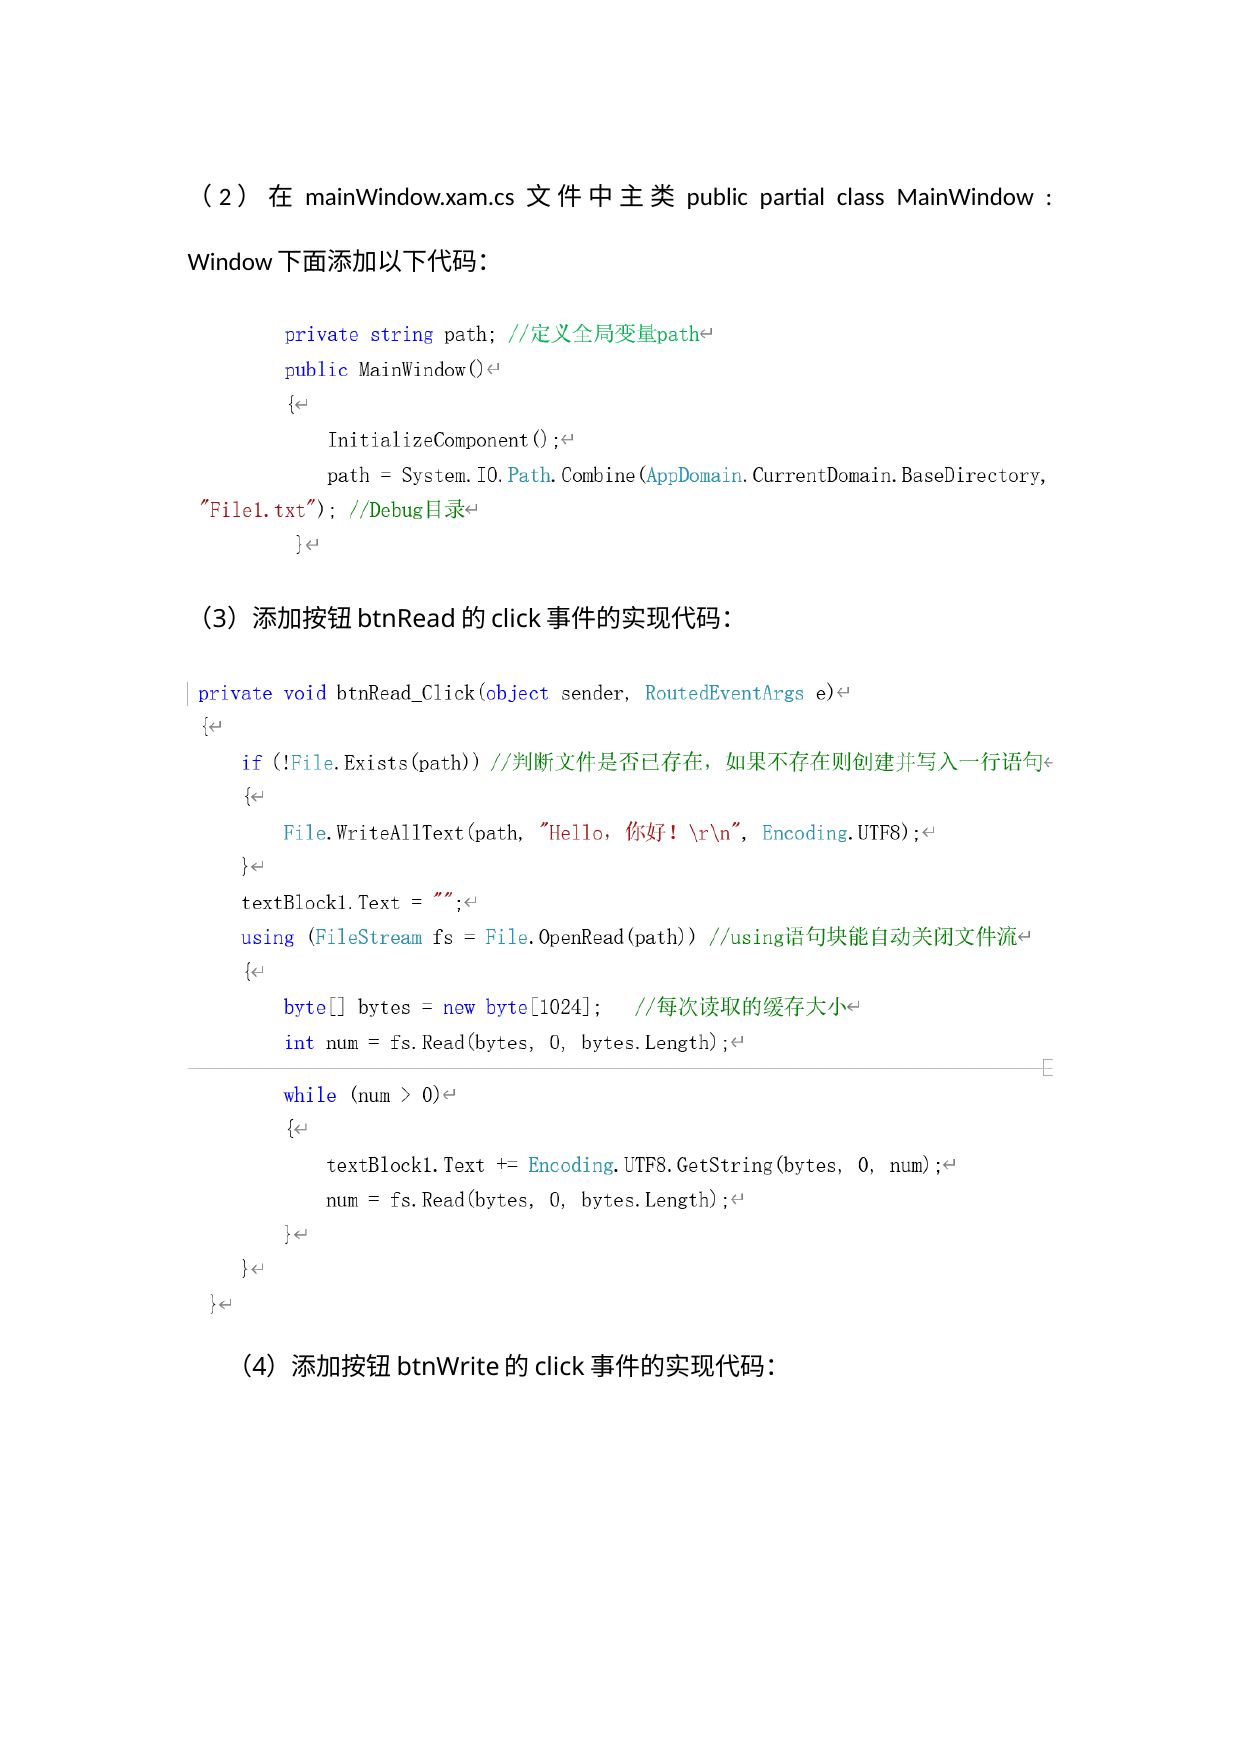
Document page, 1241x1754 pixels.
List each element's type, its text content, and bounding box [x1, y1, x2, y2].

picture [187, 682, 1053, 1320]
text （2）在mainWindow.xam.cs文件中主类public partial class MainWindow : Window下面添加以下代码： [187, 162, 1053, 292]
text （4）添加按钮btnWrite的click事件的实现代码： [187, 1332, 1053, 1397]
text （3）添加按钮btnRead的click事件的实现代码： [187, 584, 1053, 649]
picture [187, 324, 1053, 557]
